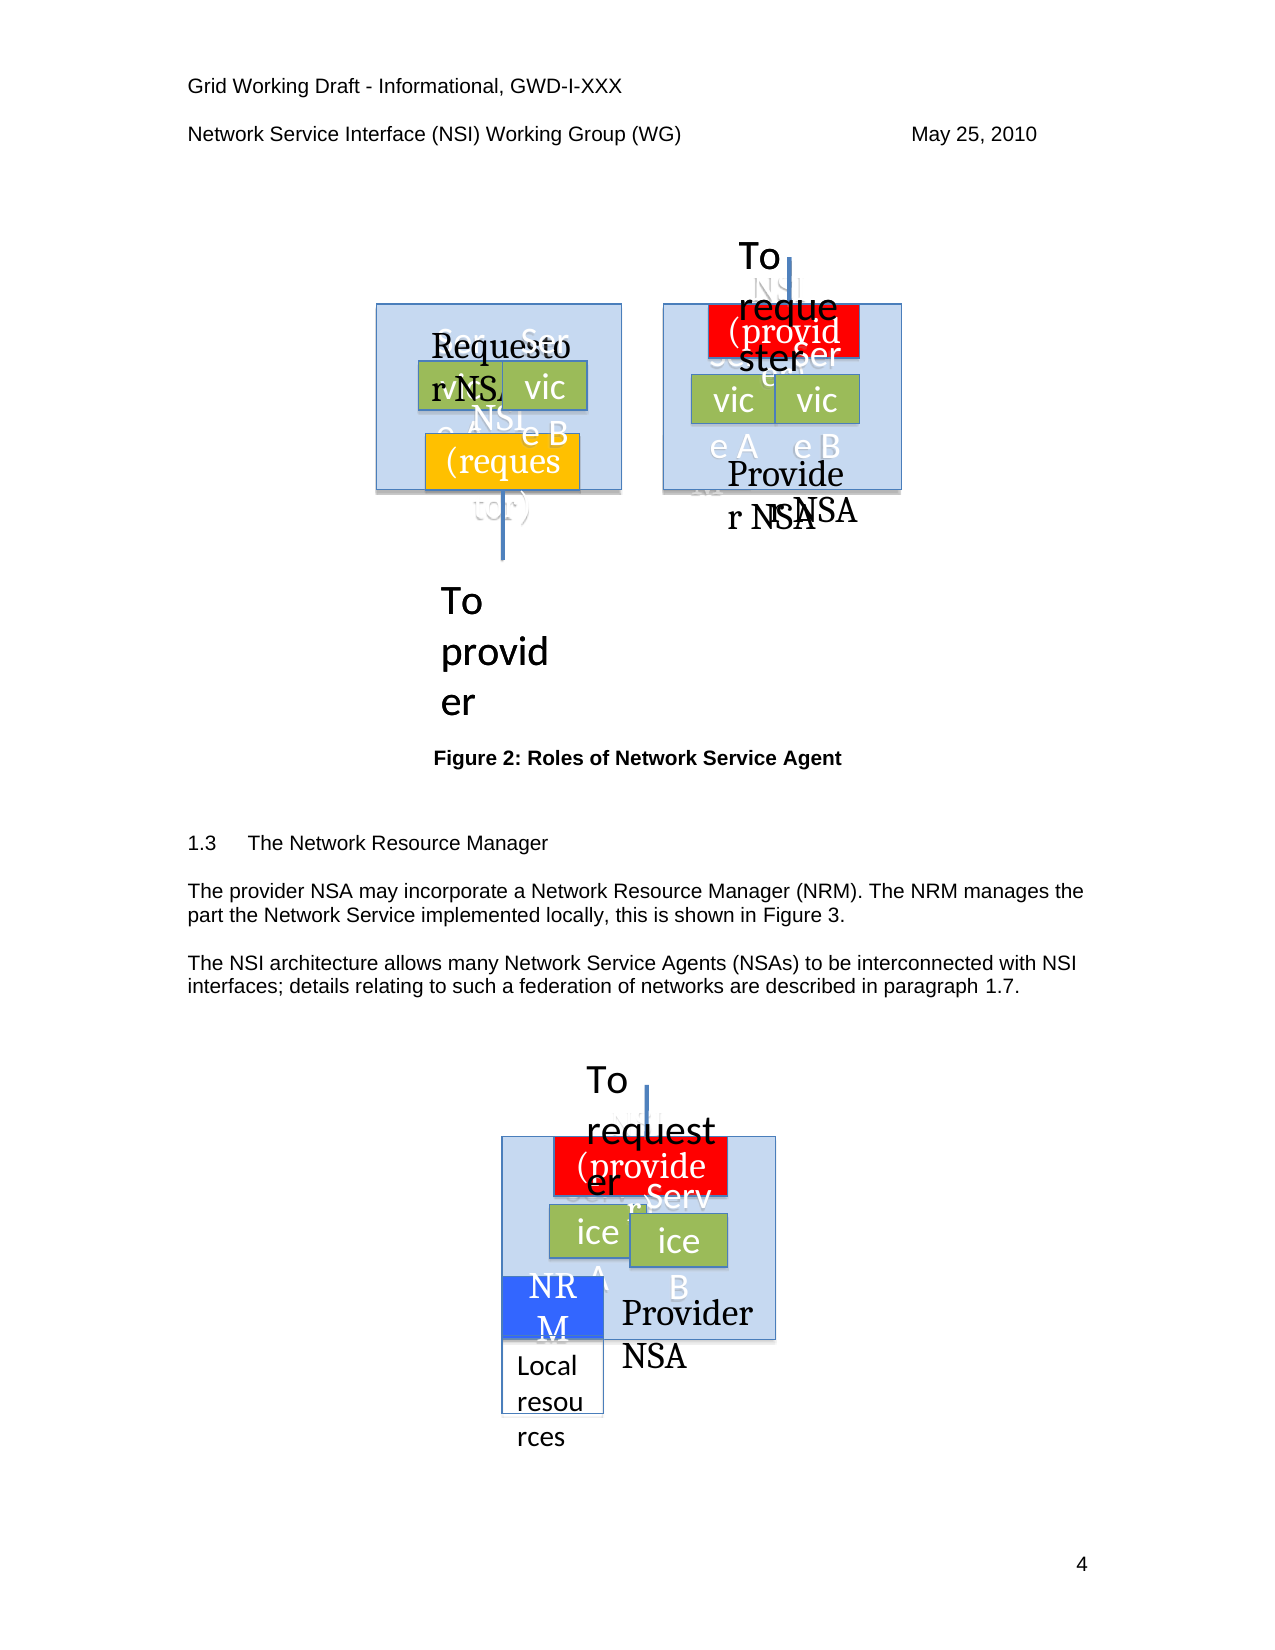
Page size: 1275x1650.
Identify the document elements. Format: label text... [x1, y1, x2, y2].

subtitle The Network Resource Manager [187, 831, 1087, 854]
text Figure 2: Roles of Network Service Agent [187, 746, 1087, 770]
text The provider NSA may incorporate a Network Resource Manager (NRM). The NRM manages the part the Network Service implemented locally, this is shown in Figure 3. [187, 878, 1087, 926]
text The NSI architecture allows many Network Service Agents (NSAs) to be interconnected with NSI interfaces; details relating to such a federation of networks are described in paragraph 1.7. [187, 950, 1087, 998]
